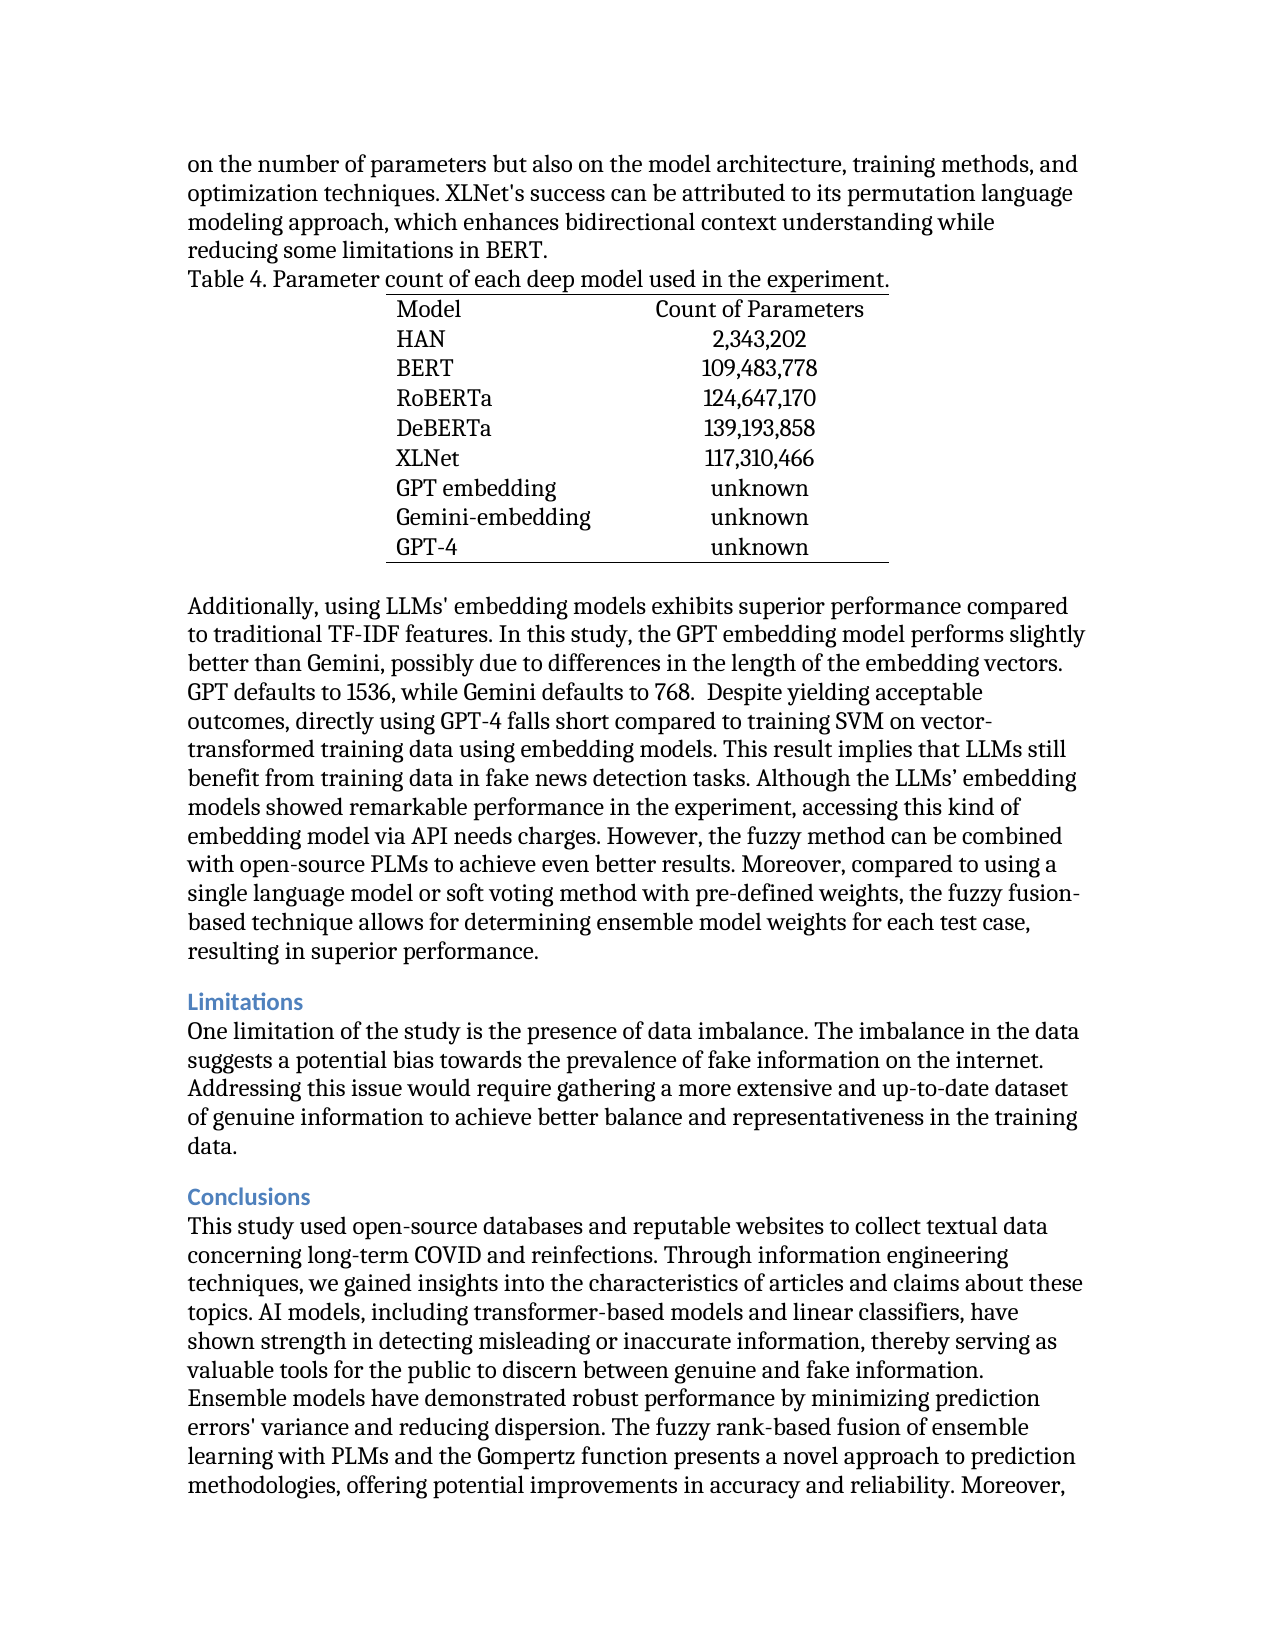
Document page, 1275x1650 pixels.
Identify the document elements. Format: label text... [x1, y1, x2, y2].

text One limitation of the study is the presence of data imbalance. The imbalance in the data suggests a potential bias towards the prevalence of fake information on the internet. Addressing this issue would require gathering a more extensive and up-to-date dataset of genuine information to achieve better balance and representativeness in the training data. [187, 1017, 1087, 1161]
subtitle Limitations [187, 986, 1087, 1017]
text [187, 1212, 1087, 1499]
table_cell unknown [630, 474, 889, 502]
table_cell DeBERTa [386, 414, 629, 443]
table_cell XLNet [386, 444, 629, 472]
table_cell unknown [630, 533, 889, 562]
table_cell GPT-4 [386, 533, 629, 562]
table_cell RoBERTa [386, 384, 629, 413]
table_cell 117,310,466 [630, 444, 889, 472]
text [187, 150, 1087, 265]
table_cell Gemini-embedding [386, 503, 629, 532]
table_cell 124,647,170 [630, 384, 889, 413]
table_header Model [386, 295, 629, 323]
text Table 4. Parameter count of each deep model used in the experiment. [187, 265, 1087, 294]
table_header Count of Parameters [630, 295, 889, 323]
table_cell HAN [386, 325, 629, 353]
table_cell 2,343,202 [630, 325, 889, 353]
table_cell 109,483,778 [630, 354, 889, 383]
table_cell 139,193,858 [630, 414, 889, 443]
table_cell GPT embedding [386, 474, 629, 502]
text Additionally, using LLMs' embedding models exhibits superior performance compared to traditional TF-IDF features. In this study, the GPT embedding model performs slightly better than Gemini, possibly due to differences in the length of the embedding vectors. GPT defaults to 1536, while Gemini defaults to 768. Despite yielding acceptable outcomes, directly using GPT-4 falls short compared to training SVM on vector-transformed training data using embedding models. This result implies that LLMs still benefit from training data in fake news detection tasks. Although the LLMs’ embedding models showed remarkable performance in the experiment, accessing this kind of embedding model via API needs charges. However, the fuzzy method can be combined with open-source PLMs to achieve even better results. Moreover, compared to using a single language model or soft voting method with pre-defined weights, the fuzzy fusion-based technique allows for determining ensemble model weights for each test case, resulting in superior performance. [187, 592, 1087, 965]
table_cell unknown [630, 503, 889, 532]
subtitle Conclusions [187, 1181, 1087, 1212]
table_cell BERT [386, 354, 629, 383]
